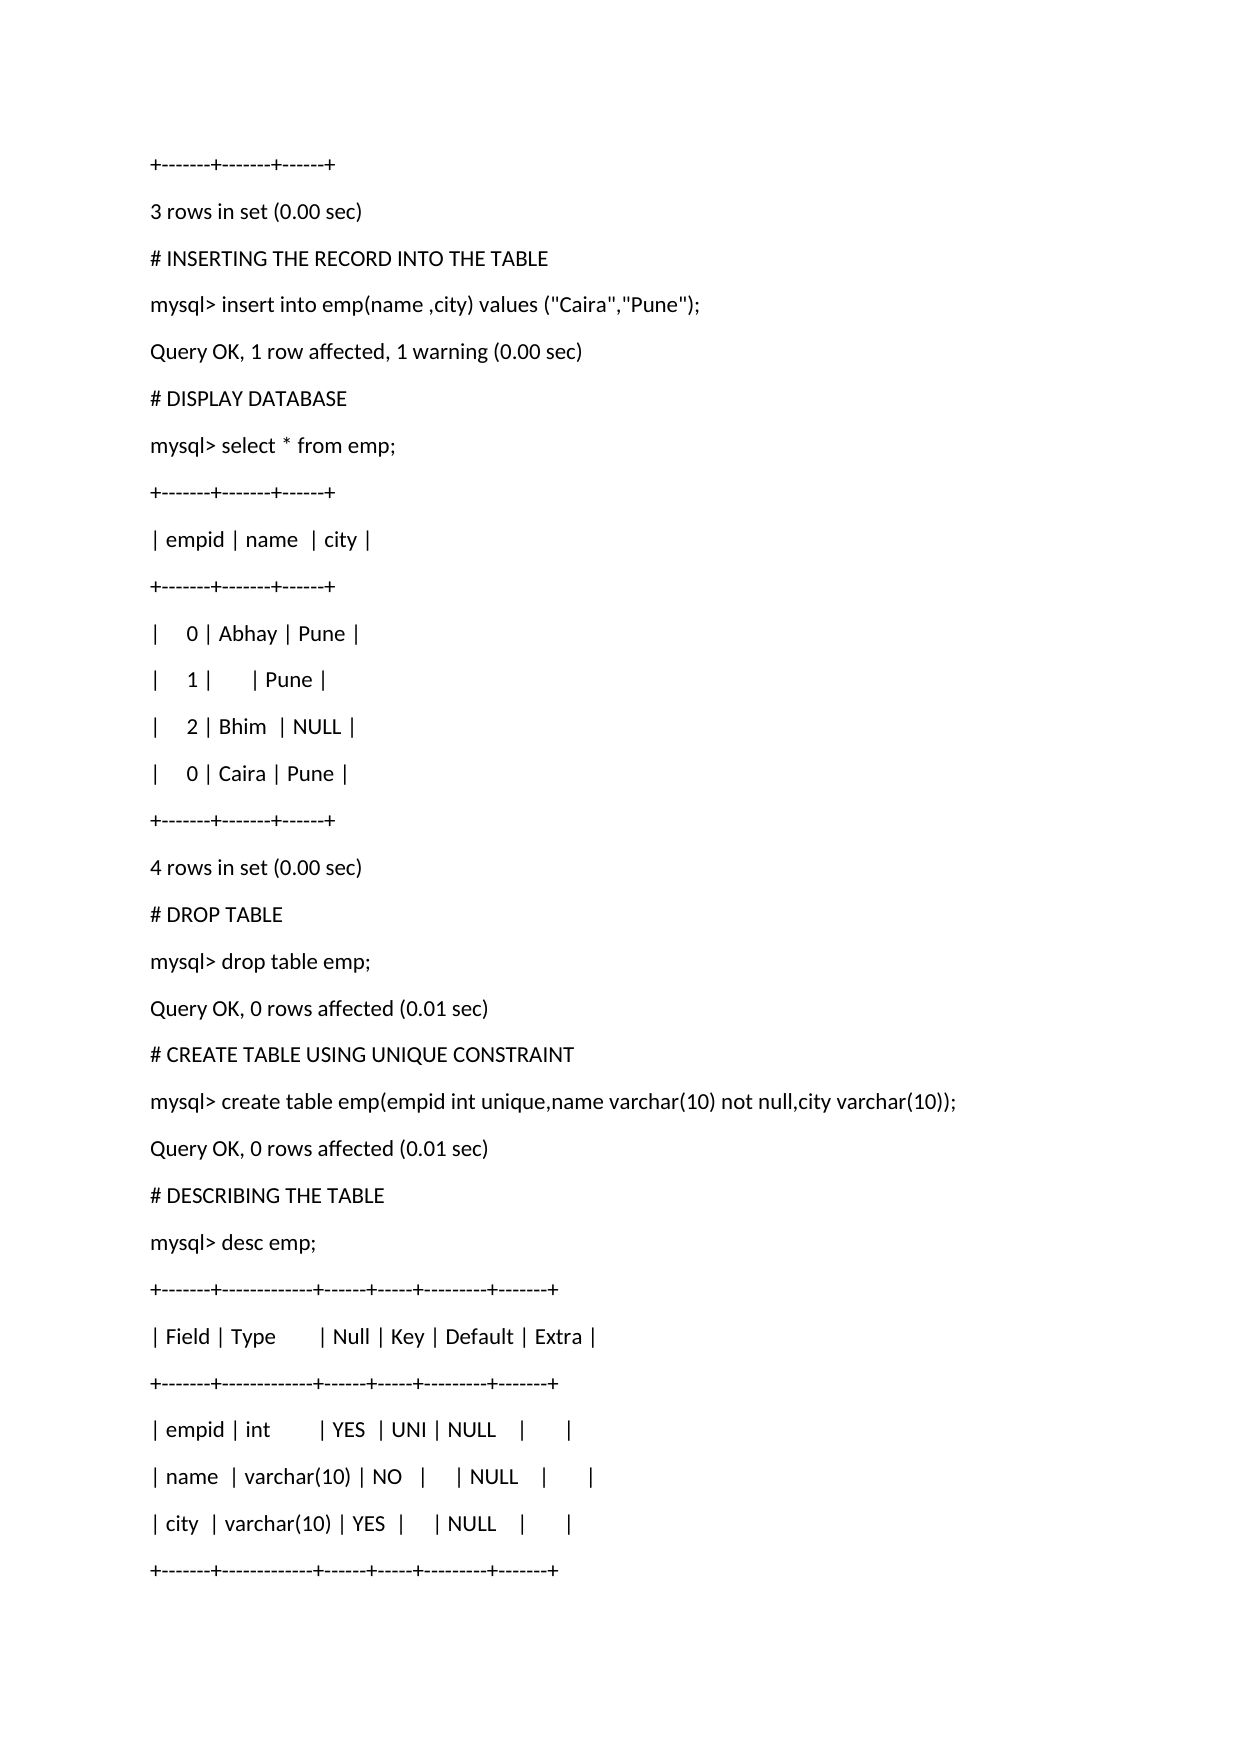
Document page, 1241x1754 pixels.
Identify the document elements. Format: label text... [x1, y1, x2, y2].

text +-------+-------+------+ [150, 150, 1090, 178]
text mysql> drop table emp; [150, 947, 1090, 975]
text # CREATE TABLE USING UNIQUE CONSTRAINT [150, 1041, 1090, 1069]
text mysql> desc emp; [150, 1228, 1090, 1256]
text | 0 | Abhay | Pune | [150, 619, 1090, 647]
text +-------+-------------+------+-----+---------+-------+ [150, 1369, 1090, 1397]
text # DESCRIBING THE TABLE [150, 1181, 1090, 1209]
text Query OK, 1 row affected, 1 warning (0.00 sec) [150, 337, 1090, 366]
text | 0 | Caira | Pune | [150, 759, 1090, 787]
text mysql> create table emp(empid int unique,name varchar(10) not null,city varchar(10)); [150, 1087, 1090, 1116]
text # DISPLAY DATABASE [150, 384, 1090, 412]
text Query OK, 0 rows affected (0.01 sec) [150, 1134, 1090, 1162]
text # DROP TABLE [150, 900, 1090, 928]
text +-------+-------+------+ [150, 478, 1090, 506]
text mysql> insert into emp(name ,city) values ("Caira","Pune"); [150, 291, 1090, 319]
text | empid | name | city | [150, 525, 1090, 553]
text | Field | Type | Null | Key | Default | Extra | [150, 1322, 1090, 1350]
text # INSERTING THE RECORD INTO THE TABLE [150, 244, 1090, 272]
text | empid | int | YES | UNI | NULL | | [150, 1416, 1090, 1444]
text | 1 | | Pune | [150, 666, 1090, 694]
text +-------+-------+------+ [150, 806, 1090, 834]
text 4 rows in set (0.00 sec) [150, 853, 1090, 881]
text +-------+-------+------+ [150, 572, 1090, 600]
text 3 rows in set (0.00 sec) [150, 197, 1090, 225]
text +-------+-------------+------+-----+---------+-------+ [150, 1275, 1090, 1303]
text mysql> select * from emp; [150, 431, 1090, 459]
text +-------+-------------+------+-----+---------+-------+ [150, 1556, 1090, 1584]
text | 2 | Bhim | NULL | [150, 712, 1090, 741]
text | name | varchar(10) | NO | | NULL | | [150, 1462, 1090, 1491]
text Query OK, 0 rows affected (0.01 sec) [150, 994, 1090, 1022]
text | city | varchar(10) | YES | | NULL | | [150, 1509, 1090, 1537]
